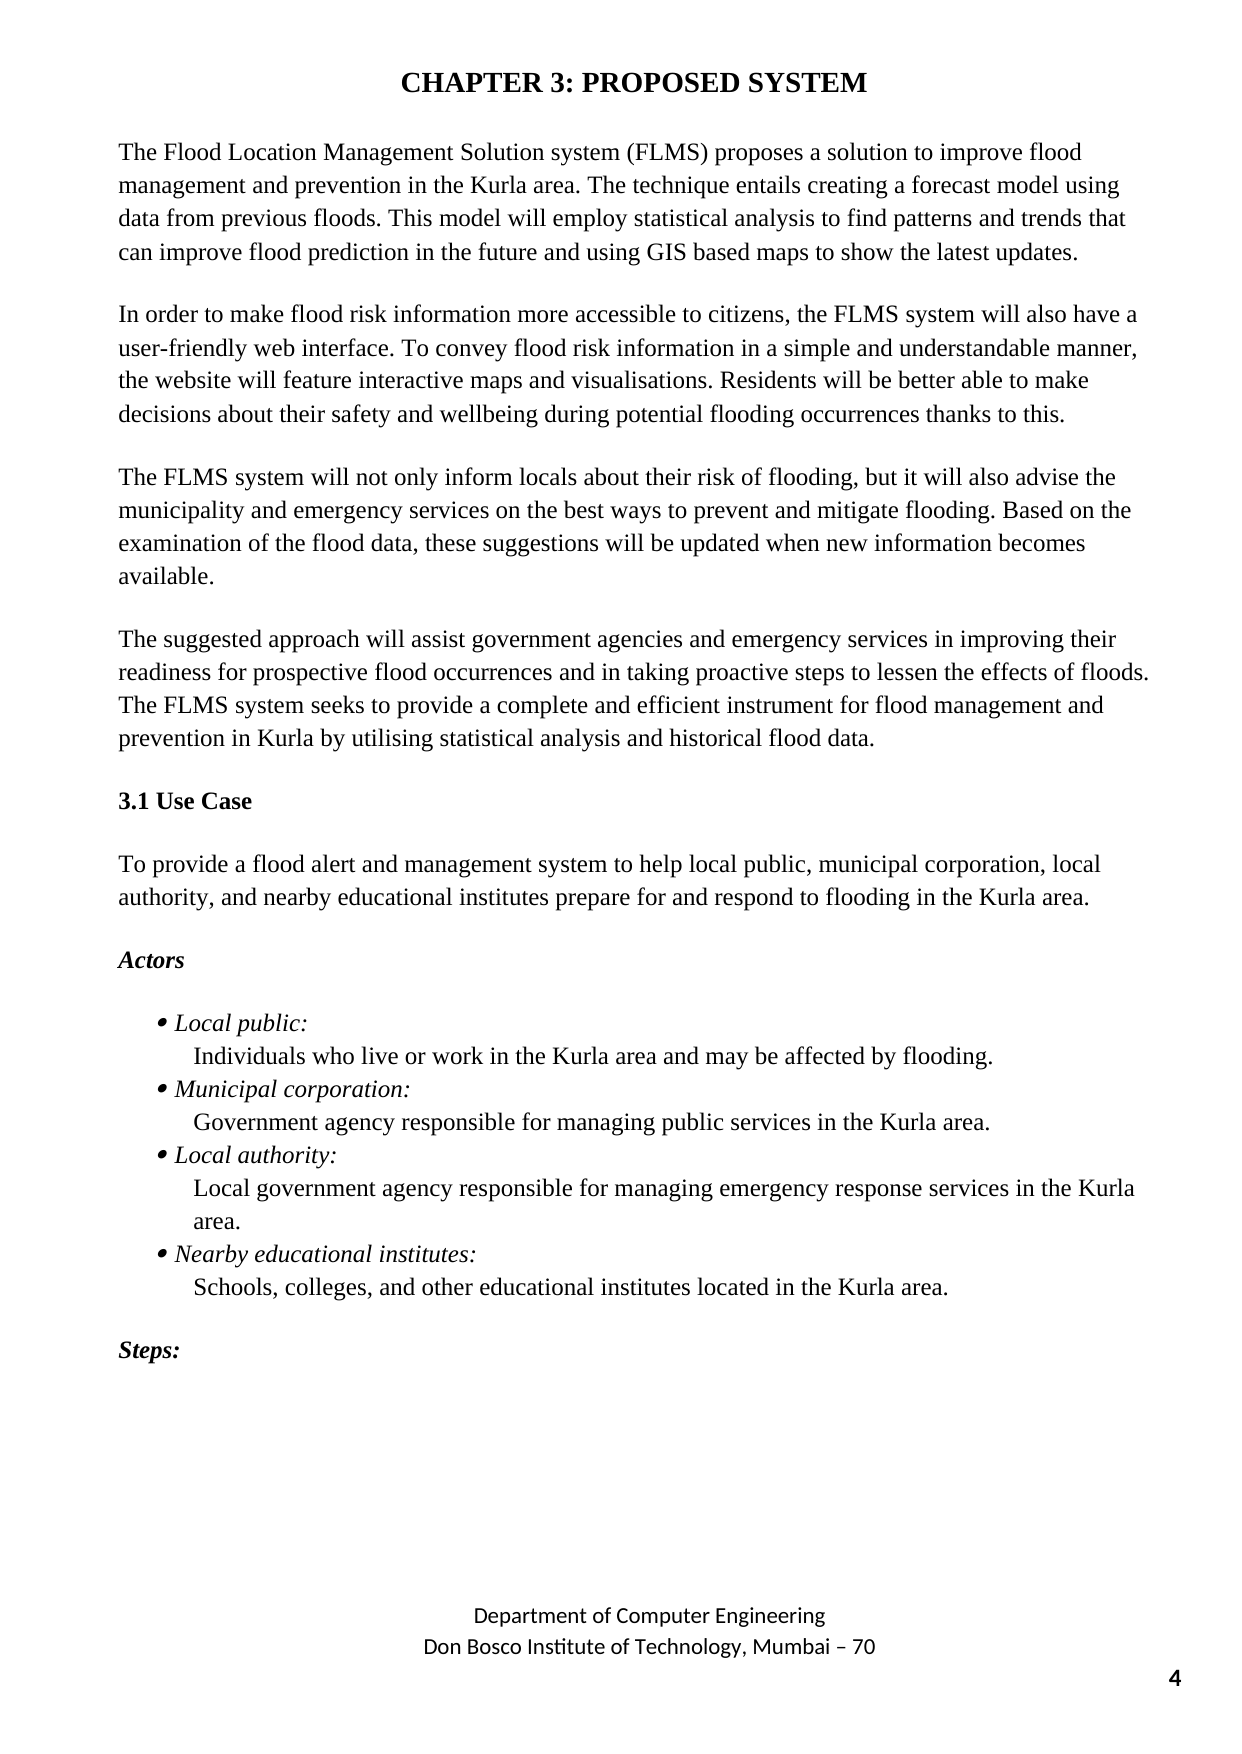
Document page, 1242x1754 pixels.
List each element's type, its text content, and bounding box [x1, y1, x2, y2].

text Steps: [118, 1335, 1150, 1364]
list Local public: [156, 1008, 1150, 1037]
list Local government agency responsible for managing emergency response services in the Kurla area. [193, 1173, 1150, 1235]
text In order to make flood risk information more accessible to citizens, the FLMS system will also have a user-friendly web interface. To convey flood risk information in a simple and understandable manner, the website will feature interactive maps and visualisations. Residents will be better able to make decisions about their safety and wellbeing during potential flooding occurrences thanks to this. [118, 299, 1150, 427]
list Municipal corporation: [156, 1074, 1150, 1103]
text To provide a flood alert and management system to help local public, municipal corporation, local authority, and nearby educational institutes prepare for and respond to flooding in the Kurla area. [118, 849, 1150, 911]
list Schools, colleges, and other educational institutes located in the Kurla area. [193, 1272, 1150, 1301]
text Actors [118, 945, 1150, 974]
text The suggested approach will assist government agencies and emergency services in improving their readiness for prospective flood occurrences and in taking proactive steps to lessen the effects of floods. The FLMS system seeks to provide a complete and efficient instrument for flood management and prevention in Kurla by utilising statistical analysis and historical flood data. [118, 624, 1150, 752]
text 3.1 Use Case [118, 786, 1150, 814]
text The Flood Location Management Solution system (FLMS) proposes a solution to improve flood management and prevention in the Kurla area. The technique entails creating a forecast model using data from previous floods. This model will employ statistical analysis to find patterns and trends that can improve flood prediction in the future and using GIS based maps to show the latest updates. [118, 137, 1150, 265]
subtitle CHAPTER 3: PROPOSED SYSTEM [119, 65, 1149, 99]
list Government agency responsible for managing public services in the Kurla area. [193, 1107, 1150, 1136]
list Individuals who live or work in the Kurla area and may be affected by flooding. [193, 1041, 1150, 1070]
text The FLMS system will not only inform locals about their risk of flooding, but it will also advise the municipality and emergency services on the best ways to prevent and mitigate flooding. Based on the examination of the flood data, these suggestions will be updated when new information becomes available. [118, 462, 1150, 589]
list Local authority: [156, 1140, 1150, 1169]
list Nearby educational institutes: [156, 1239, 1150, 1268]
